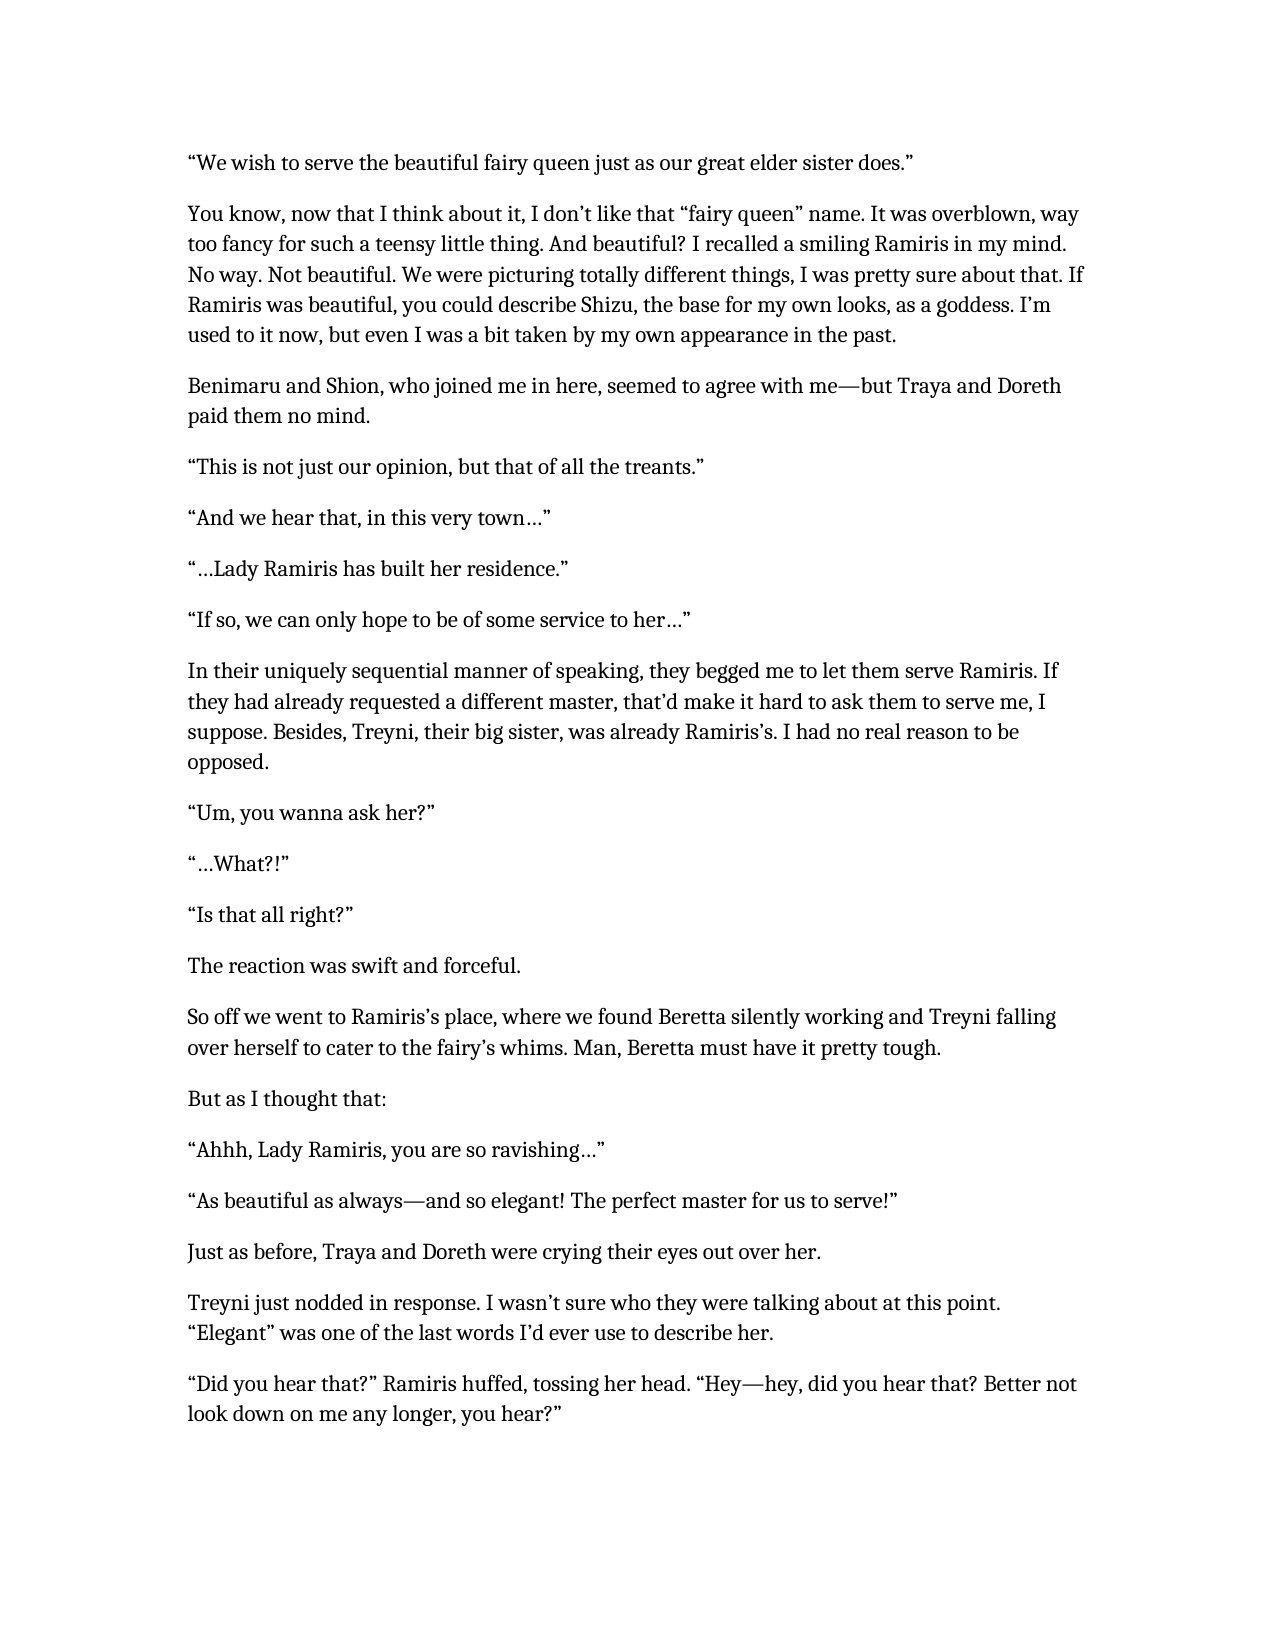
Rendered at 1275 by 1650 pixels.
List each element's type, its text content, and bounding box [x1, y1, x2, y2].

text “Um, you wanna ask her?” [187, 800, 1087, 826]
text “If so, we can only hope to be of some service to her…” [187, 607, 1087, 634]
text “We wish to serve the beautiful fairy queen just as our great elder sister does.” [187, 150, 1087, 176]
text Treyni just nodded in response. I wasn’t sure who they were talking about at this point. “Elegant” was one of the last words I’d ever use to describe her. [187, 1289, 1087, 1346]
text “Is that all right?” [187, 902, 1087, 928]
text “…What?!” [187, 851, 1087, 877]
text You know, now that I think about it, I don’t like that “fairy queen” name. It was overblown, way too fancy for such a teensy little thing. And beautiful? I recalled a smiling Ramiris in my mind. No way. Not beautiful. We were picturing totally different things, I was pretty sure about that. If Ramiris was beautiful, you could describe Shizu, the base for my own looks, as a goddess. I’m used to it now, but even I was a bit taken by my own appearance in the past. [187, 201, 1087, 348]
text The reaction was swift and forceful. [187, 953, 1087, 979]
text “This is not just our opinion, but that of all the treants.” [187, 454, 1087, 481]
text But as I thought that: [187, 1085, 1087, 1112]
text Just as before, Traya and Doreth were crying their eyes out over her. [187, 1238, 1087, 1265]
text “Did you hear that?” Ramiris huffed, tossing her head. “Hey—hey, did you hear that? Better not look down on me any longer, you hear?” [187, 1371, 1087, 1427]
text In their uniquely sequential manner of speaking, they begged me to let them serve Ramiris. If they had already requested a different master, that’d make it hard to ask them to serve me, I suppose. Besides, Treyni, their big sister, was already Ramiris’s. I had no real reason to be opposed. [187, 658, 1087, 775]
text “And we hear that, in this very town…” [187, 505, 1087, 532]
text “Ahhh, Lady Ramiris, you are so ravishing…” [187, 1136, 1087, 1163]
text So off we went to Ramiris’s place, where we found Beretta silently working and Treyni falling over herself to cater to the fairy’s whims. Man, Beretta must have it pretty tough. [187, 1004, 1087, 1061]
text “…Lady Ramiris has built her residence.” [187, 556, 1087, 583]
text “As beautiful as always—and so elegant! The perfect master for us to serve!” [187, 1187, 1087, 1214]
text Benimaru and Shion, who joined me in here, seemed to agree with me—but Traya and Doreth paid them no mind. [187, 373, 1087, 429]
